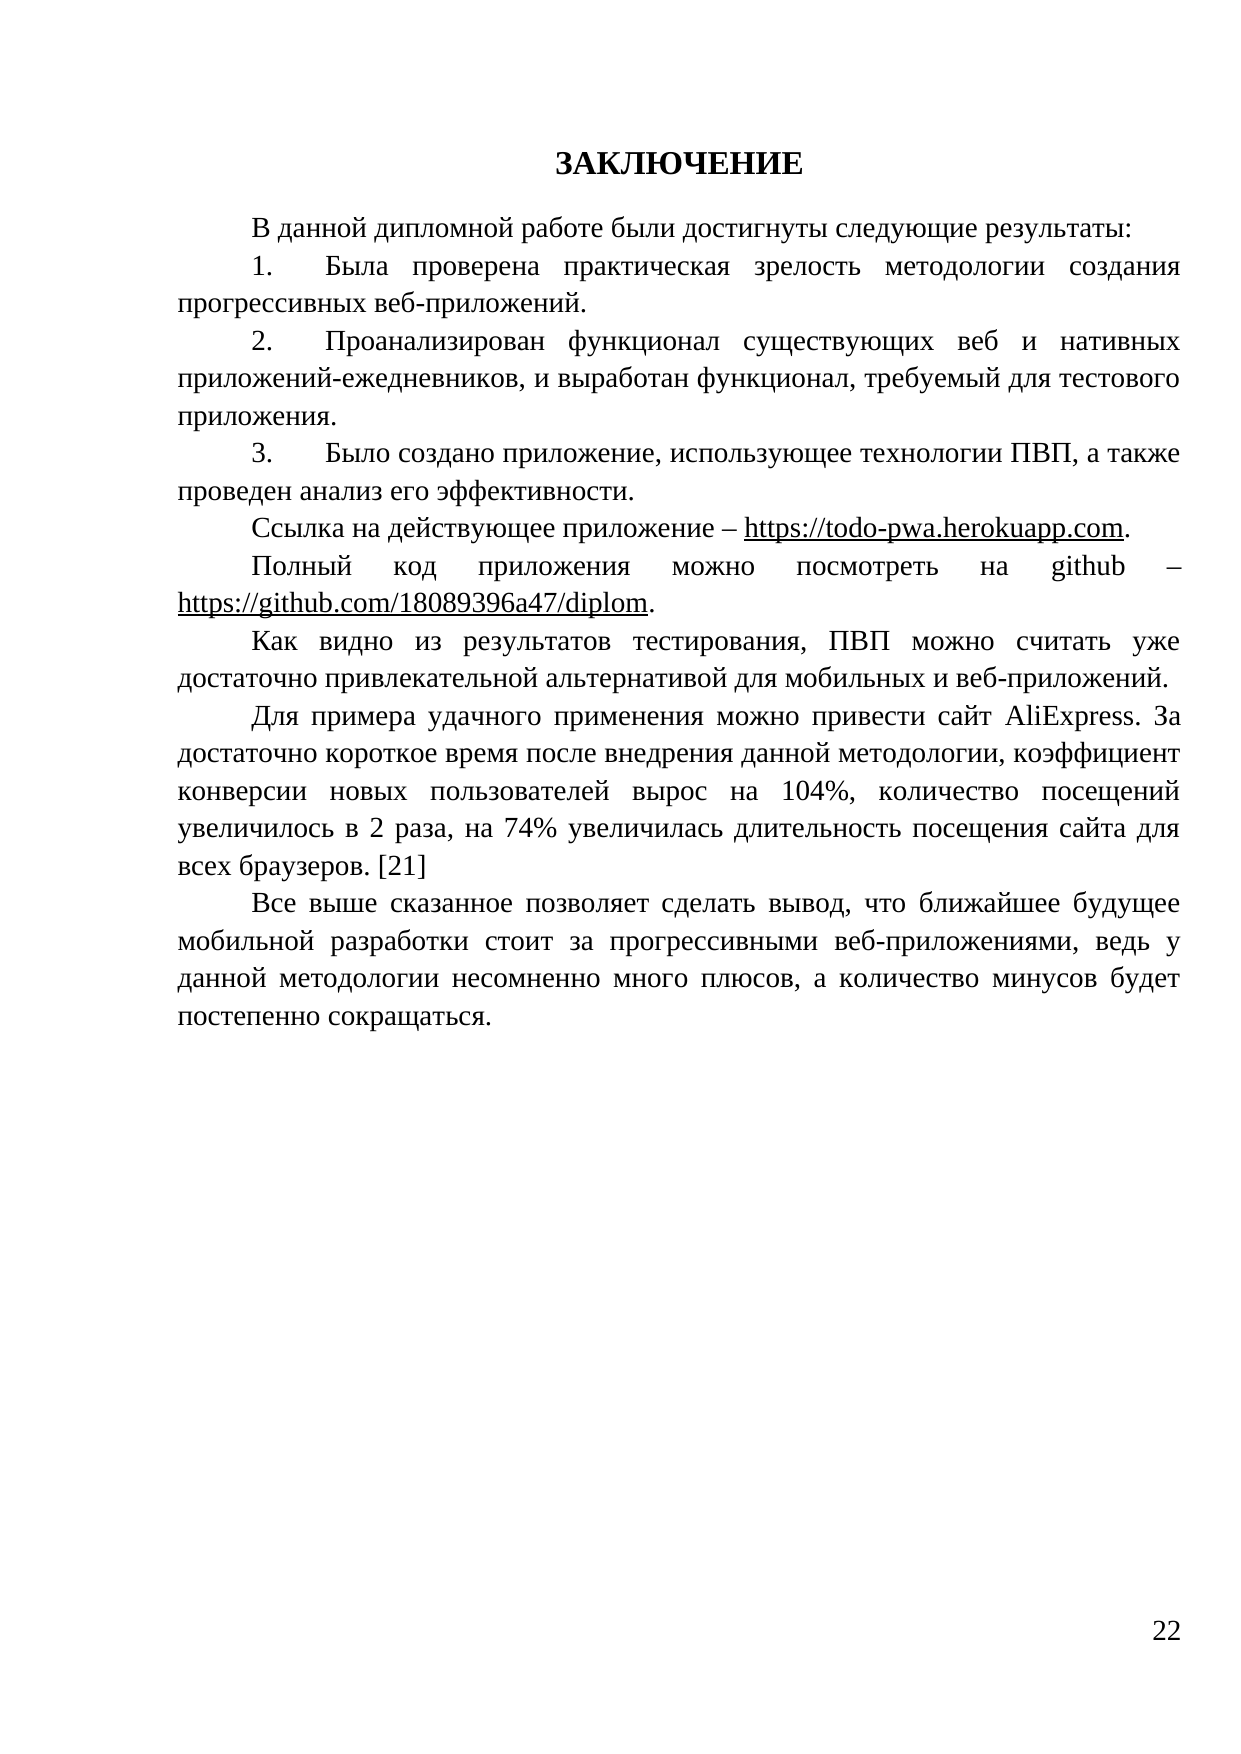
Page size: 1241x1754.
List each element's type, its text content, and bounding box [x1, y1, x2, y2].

list Было создано приложение, использующее технологии ПВП, а также проведен анализ его эффективности. [177, 431, 1181, 506]
list Была проверена практическая зрелость методологии создания прогрессивных веб-приложений. [177, 244, 1181, 319]
subtitle ЗАКЛЮЧЕНИЕ [177, 143, 1181, 181]
list Проанализирован функционал существующих веб и нативных приложений-ежедневников, и выработан функционал, требуемый для тестового приложения. [177, 319, 1181, 431]
text Ссылка на действующее приложение – https://todo-pwa.herokuapp.com. [177, 506, 1181, 544]
text Полный код приложения можно посмотреть на github – https://github.com/18089396a47/diplom. [177, 544, 1181, 619]
text Для примера удачного применения можно привести сайт AliExpress. За достаточно короткое время после внедрения данной методологии, коэффициент конверсии новых пользователей вырос на 104%, количество посещений увеличилось в 2 раза, на 74% увеличилась длительность посещения сайта для всех браузеров. [21] [177, 694, 1181, 881]
text Как видно из результатов тестирования, ПВП можно считать уже достаточно привлекательной альтернативой для мобильных и веб-приложений. [177, 619, 1181, 694]
text Все выше сказанное позволяет сделать вывод, что ближайшее будущее мобильной разработки стоит за прогрессивными веб-приложениями, ведь у данной методологии несомненно много плюсов, а количество минусов будет постепенно сокращаться. [177, 881, 1181, 1031]
text В данной дипломной работе были достигнуты следующие результаты: [177, 206, 1181, 244]
